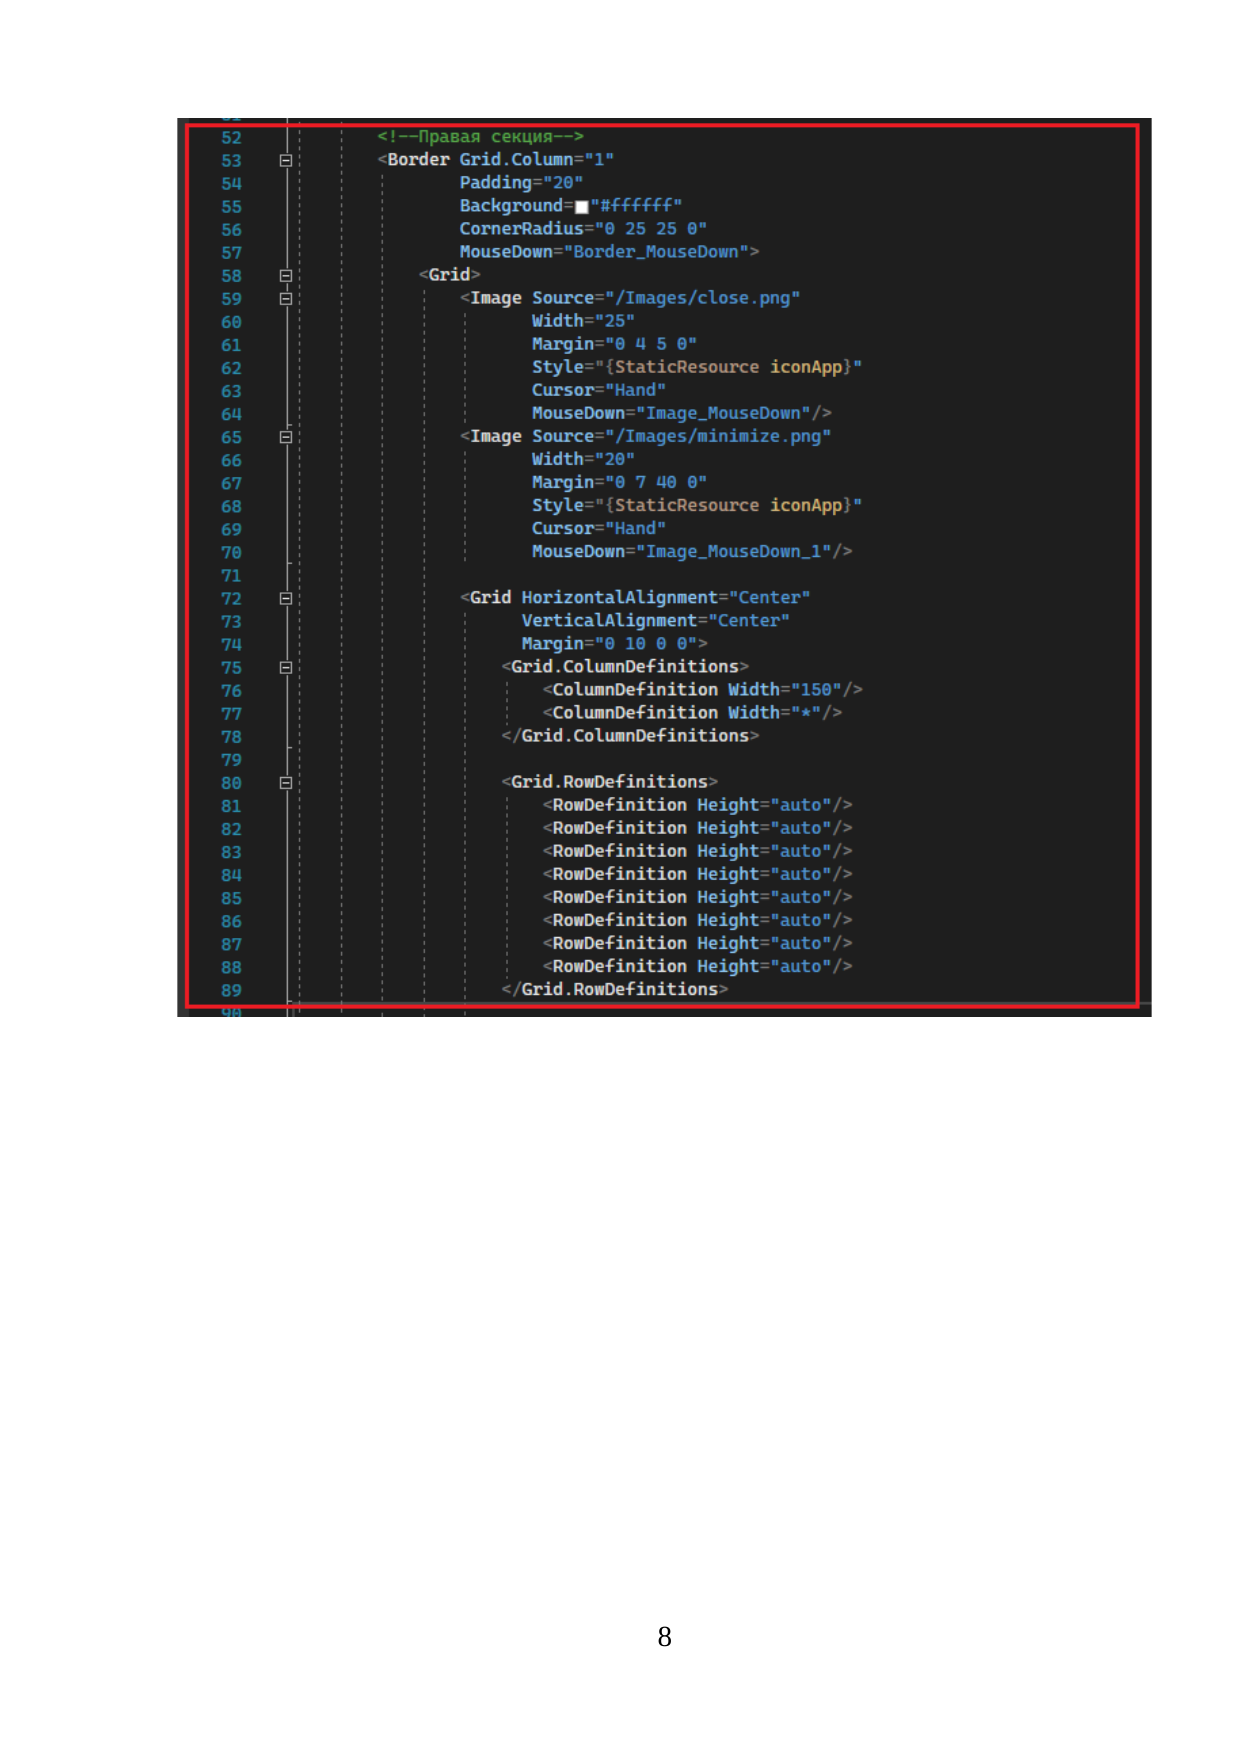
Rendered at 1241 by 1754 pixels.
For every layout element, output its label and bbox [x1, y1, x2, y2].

picture [177, 118, 1152, 1017]
